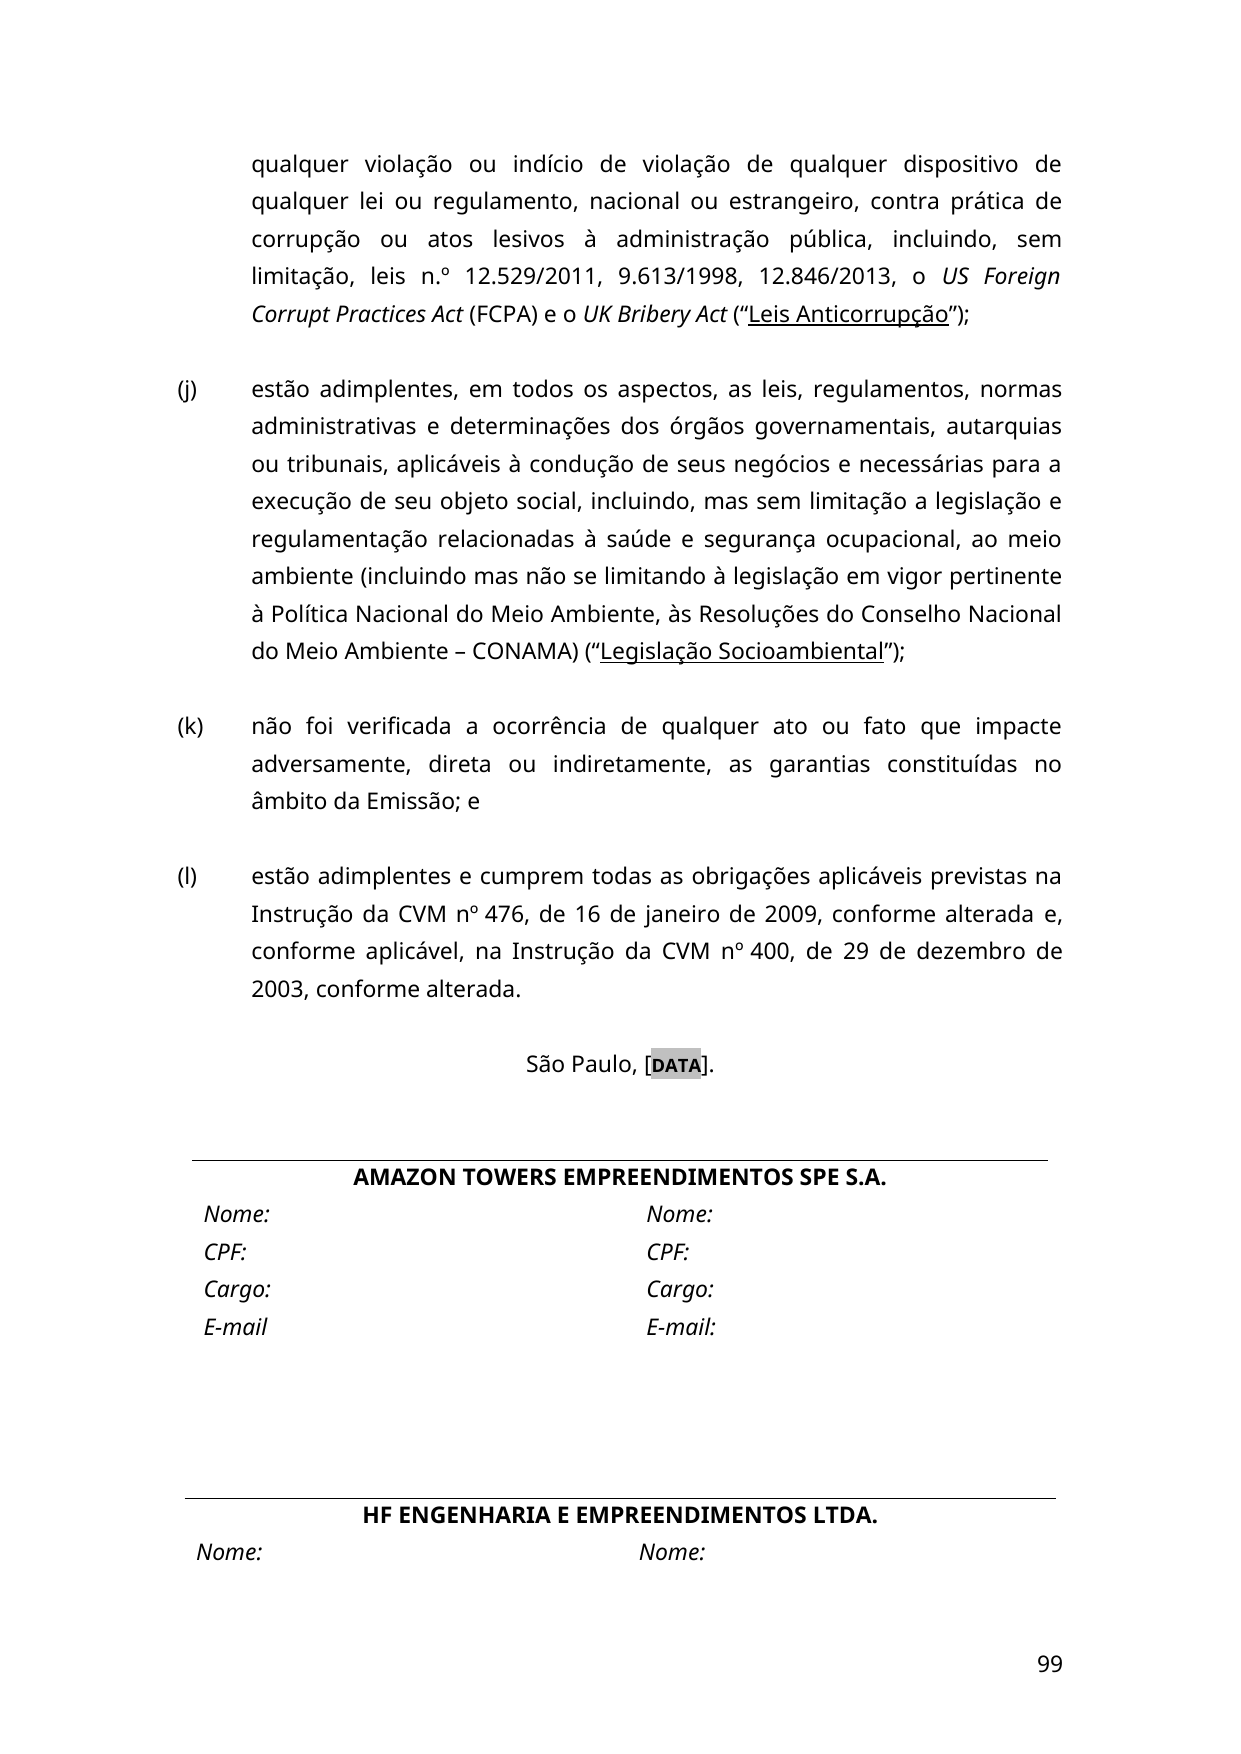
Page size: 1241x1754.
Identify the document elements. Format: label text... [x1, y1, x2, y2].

table_header AMAZON TOWERS EMPREENDIMENTOS SPE S.A. [192, 1161, 1048, 1198]
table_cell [185, 1536, 627, 1573]
table_cell Nome: CPF: Cargo: E-mail [192, 1198, 635, 1348]
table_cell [628, 1536, 1056, 1573]
table_header HF ENGENHARIA E EMPREENDIMENTOS LTDA. [185, 1499, 1056, 1536]
table_cell Nome: CPF: Cargo: E-mail: [635, 1198, 1048, 1348]
list estão adimplentes e cumprem todas as obrigações aplicáveis previstas na Instrução da CVM nº 476, de 16 de janeiro de 2009, conforme alterada e, conforme aplicável, na Instrução da CVM nº 400, de 29 de dezembro de 2003, conforme alterada. [177, 860, 1063, 1004]
text São Paulo, [data]. [177, 1048, 651, 1079]
list estão adimplentes, em todos os aspectos, as leis, regulamentos, normas administrativas e determinações dos órgãos governamentais, autarquias ou tribunais, aplicáveis à condução de seus negócios e necessárias para a execução de seu objeto social, incluindo, mas sem limitação a legislação e regulamentação relacionadas à saúde e segurança ocupacional, ao meio ambiente (incluindo mas não se limitando à legislação em vigor pertinente à Política Nacional do Meio Ambiente, às Resoluções do Conselho Nacional do Meio Ambiente – CONAMA) (“Legislação Socioambiental”); [177, 373, 1063, 666]
text São Paulo, [data]. [701, 1048, 1063, 1079]
list não foi verificada a ocorrência de qualquer ato ou fato que impacte adversamente, direta ou indiretamente, as garantias constituídas no âmbito da Emissão; e [177, 710, 1063, 816]
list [177, 148, 1063, 329]
